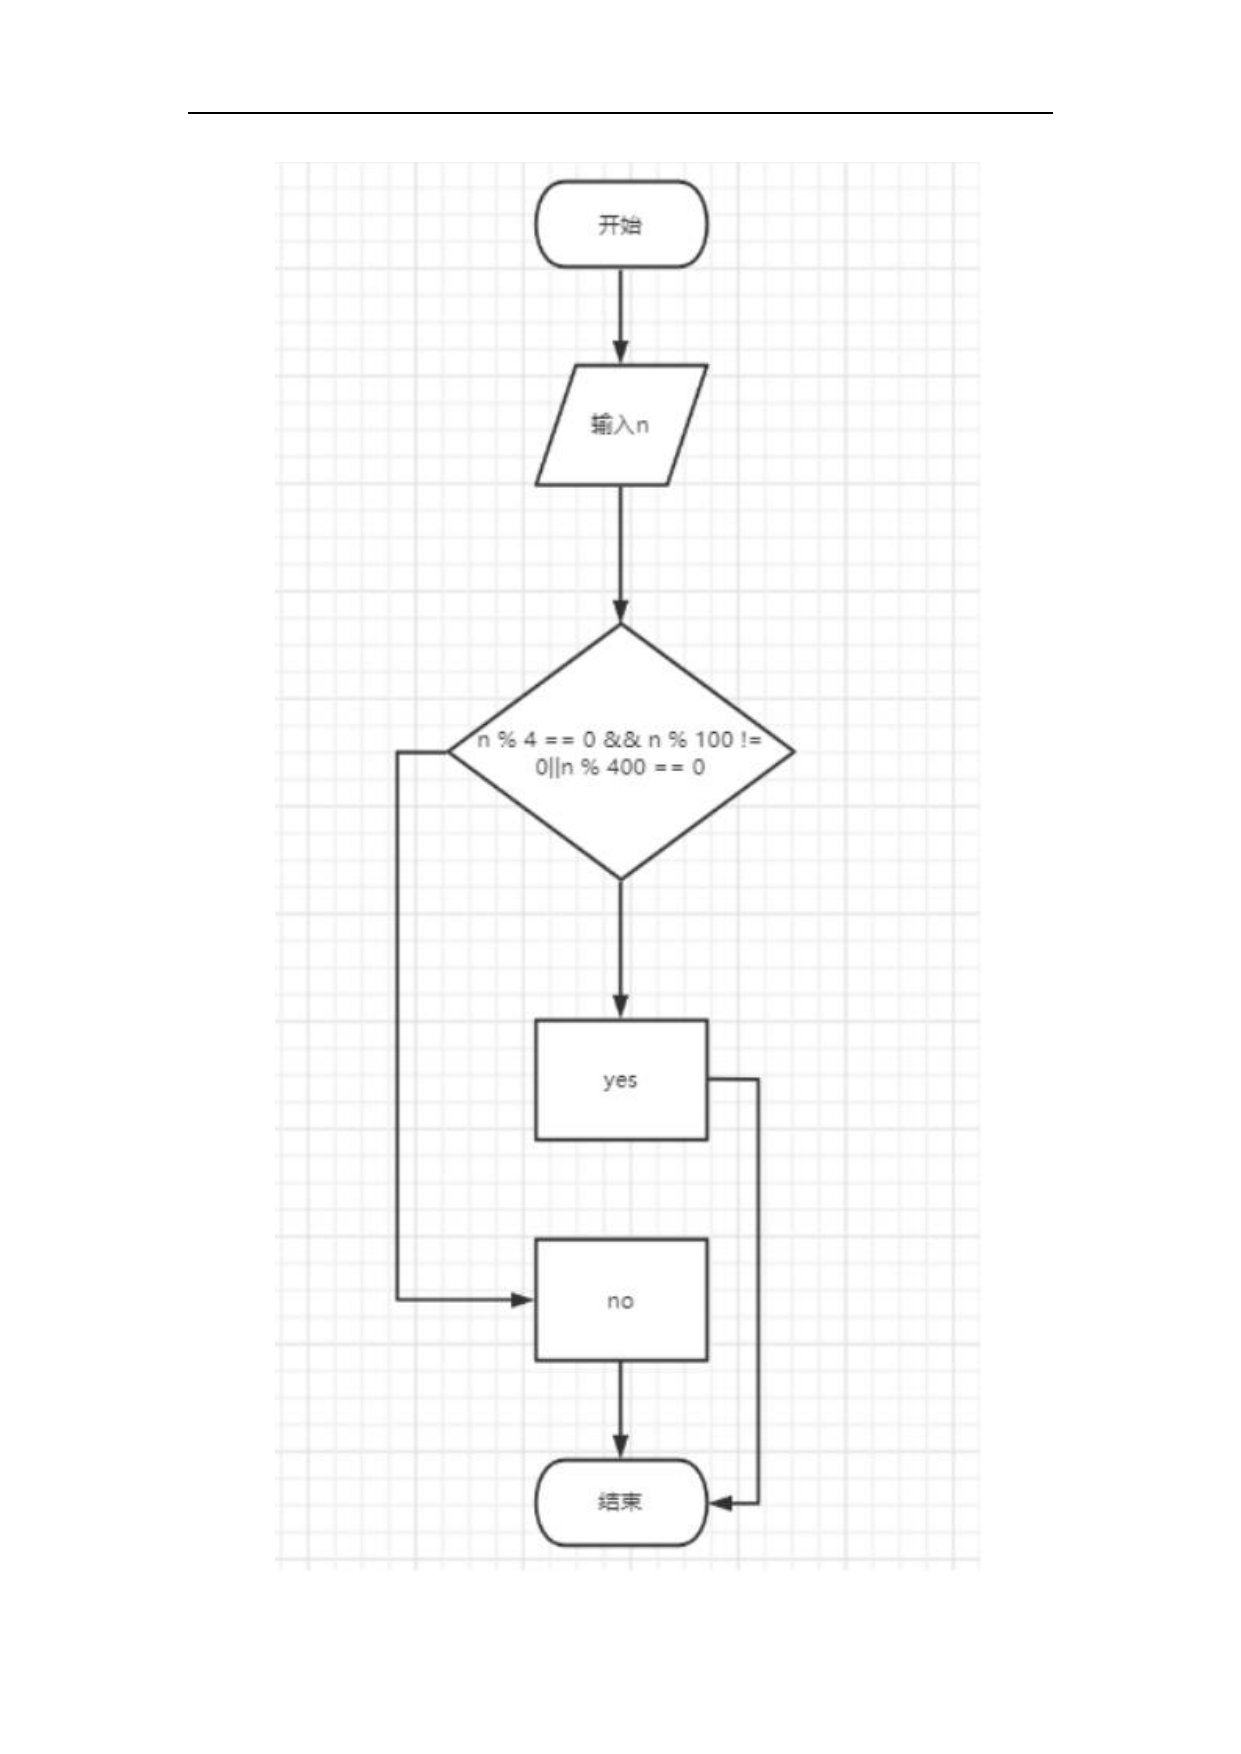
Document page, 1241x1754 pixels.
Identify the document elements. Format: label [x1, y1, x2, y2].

picture [275, 162, 982, 1572]
